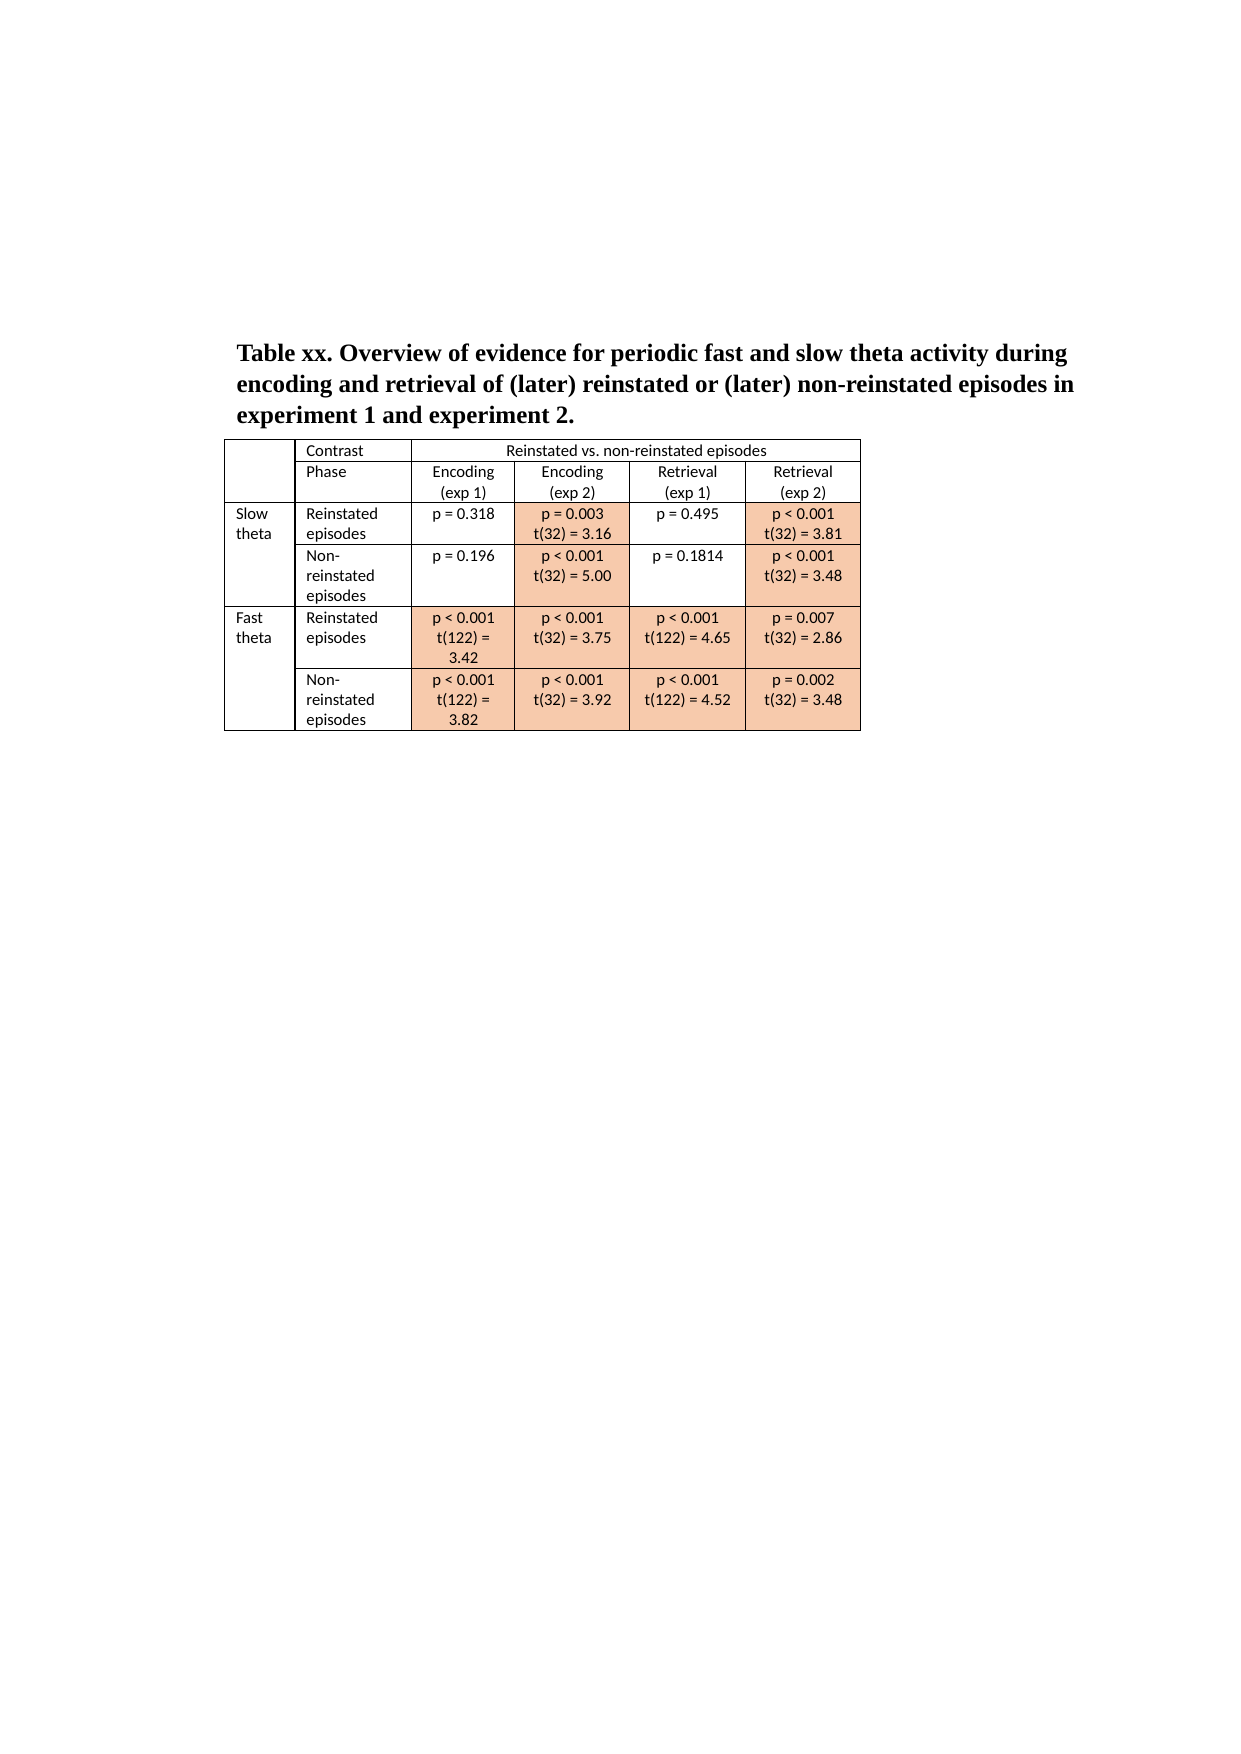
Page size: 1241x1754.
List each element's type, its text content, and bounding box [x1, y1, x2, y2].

table_cell p < 0.001 t(32) = 5.00 [515, 545, 629, 606]
table_cell p < 0.001 t(122) = 3.82 [412, 669, 514, 730]
table_cell p < 0.001 t(122) = 4.65 [630, 607, 745, 668]
text Table xx. Overview of evidence for periodic fast and slow theta activity during encoding and retrieval of (later) reinstated or (later) non-reinstated episodes in experiment 1 and experiment 2. [236, 338, 1152, 428]
table_cell p < 0.001 t(32) = 3.92 [515, 669, 629, 730]
table_cell Phase [296, 462, 411, 502]
table_cell Reinstated episodes [296, 503, 411, 544]
table_cell Encoding (exp 1) [412, 462, 514, 502]
table_header Reinstated vs. non-reinstated episodes [412, 440, 860, 461]
table_cell p < 0.001 t(32) = 3.81 [746, 503, 860, 544]
table_cell p = 0.003 t(32) = 3.16 [515, 503, 629, 544]
table_cell p < 0.001 t(32) = 3.48 [746, 545, 860, 606]
table_cell p < 0.001 t(122) = 4.52 [630, 669, 745, 730]
table_cell Retrieval (exp 2) [746, 462, 860, 502]
table_cell Encoding (exp 2) [515, 462, 629, 502]
table_cell Retrieval (exp 1) [630, 462, 745, 502]
table_cell Non-reinstated episodes [296, 545, 411, 606]
table_cell p = 0.495 [630, 503, 745, 544]
table_cell Reinstated episodes [296, 607, 411, 668]
table_cell p = 0.002 t(32) = 3.48 [746, 669, 860, 730]
table_cell p = 0.318 [412, 503, 514, 544]
table_cell p = 0.1814 [630, 545, 745, 606]
table_cell p = 0.196 [412, 545, 514, 606]
table_cell p = 0.007 t(32) = 2.86 [746, 607, 860, 668]
table_cell Slow theta [225, 503, 294, 606]
table_cell Non-reinstated episodes [296, 669, 411, 730]
table_cell p < 0.001 t(32) = 3.75 [515, 607, 629, 668]
table_cell p < 0.001 t(122) = 3.42 [412, 607, 514, 668]
table_cell Fast theta [225, 607, 294, 730]
table_header [225, 440, 294, 502]
table_header Contrast [296, 440, 411, 461]
